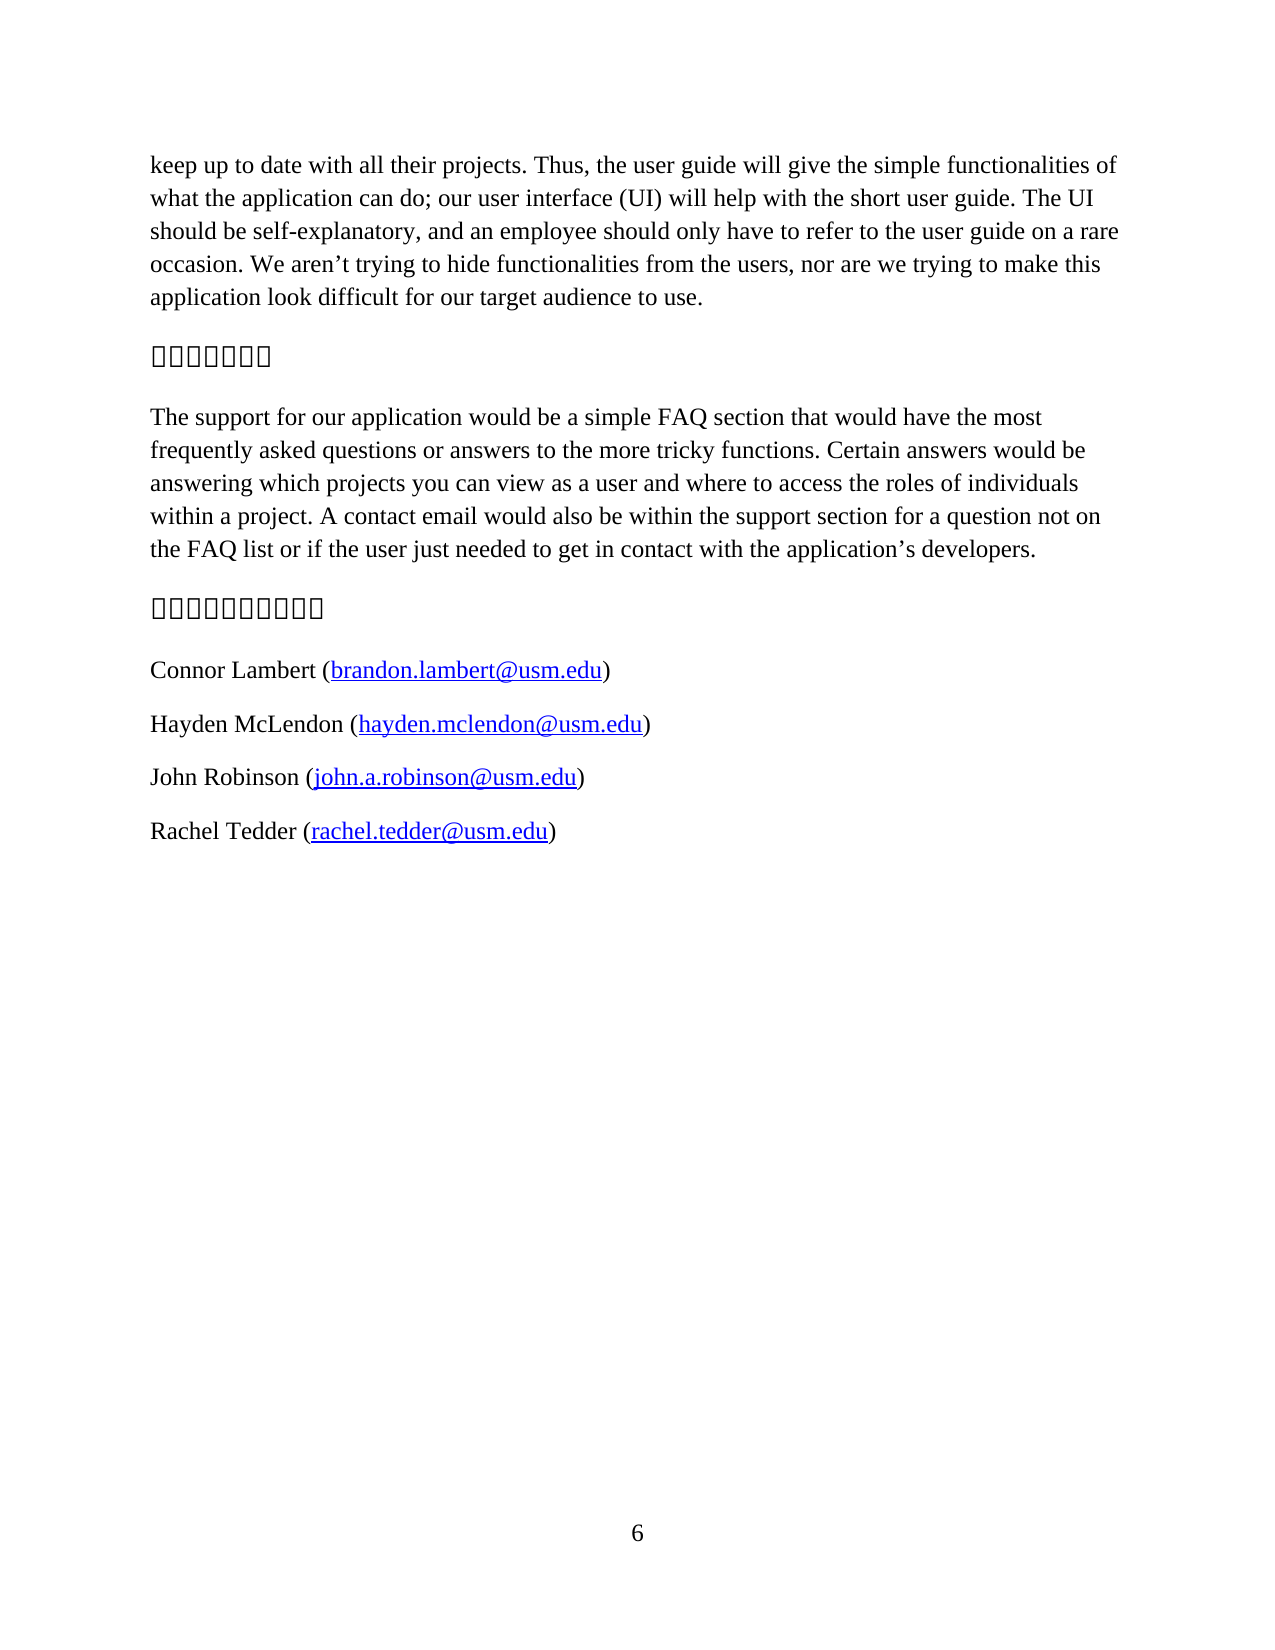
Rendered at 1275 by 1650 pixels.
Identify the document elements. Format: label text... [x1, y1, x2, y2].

text Hayden McLendon (hayden.mclendon@usm.edu) [150, 709, 1125, 737]
text Rachel Tedder (rachel.tedder@usm.edu) [150, 816, 1125, 845]
text John Robinson (john.a.robinson@usm.edu) [150, 762, 1125, 791]
text  [150, 588, 1125, 628]
text The support for our application would be a simple FAQ section that would have the most frequently asked questions or answers to the more tricky functions. Certain answers would be answering which projects you can view as a user and where to access the roles of individuals within a project. A contact email would also be within the support section for a question not on the FAQ list or if the user just needed to get in contact with the application’s developers. [150, 402, 1125, 563]
text  [150, 336, 1125, 376]
text Connor Lambert (brandon.lambert@usm.edu) [150, 655, 1125, 683]
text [150, 150, 1125, 311]
